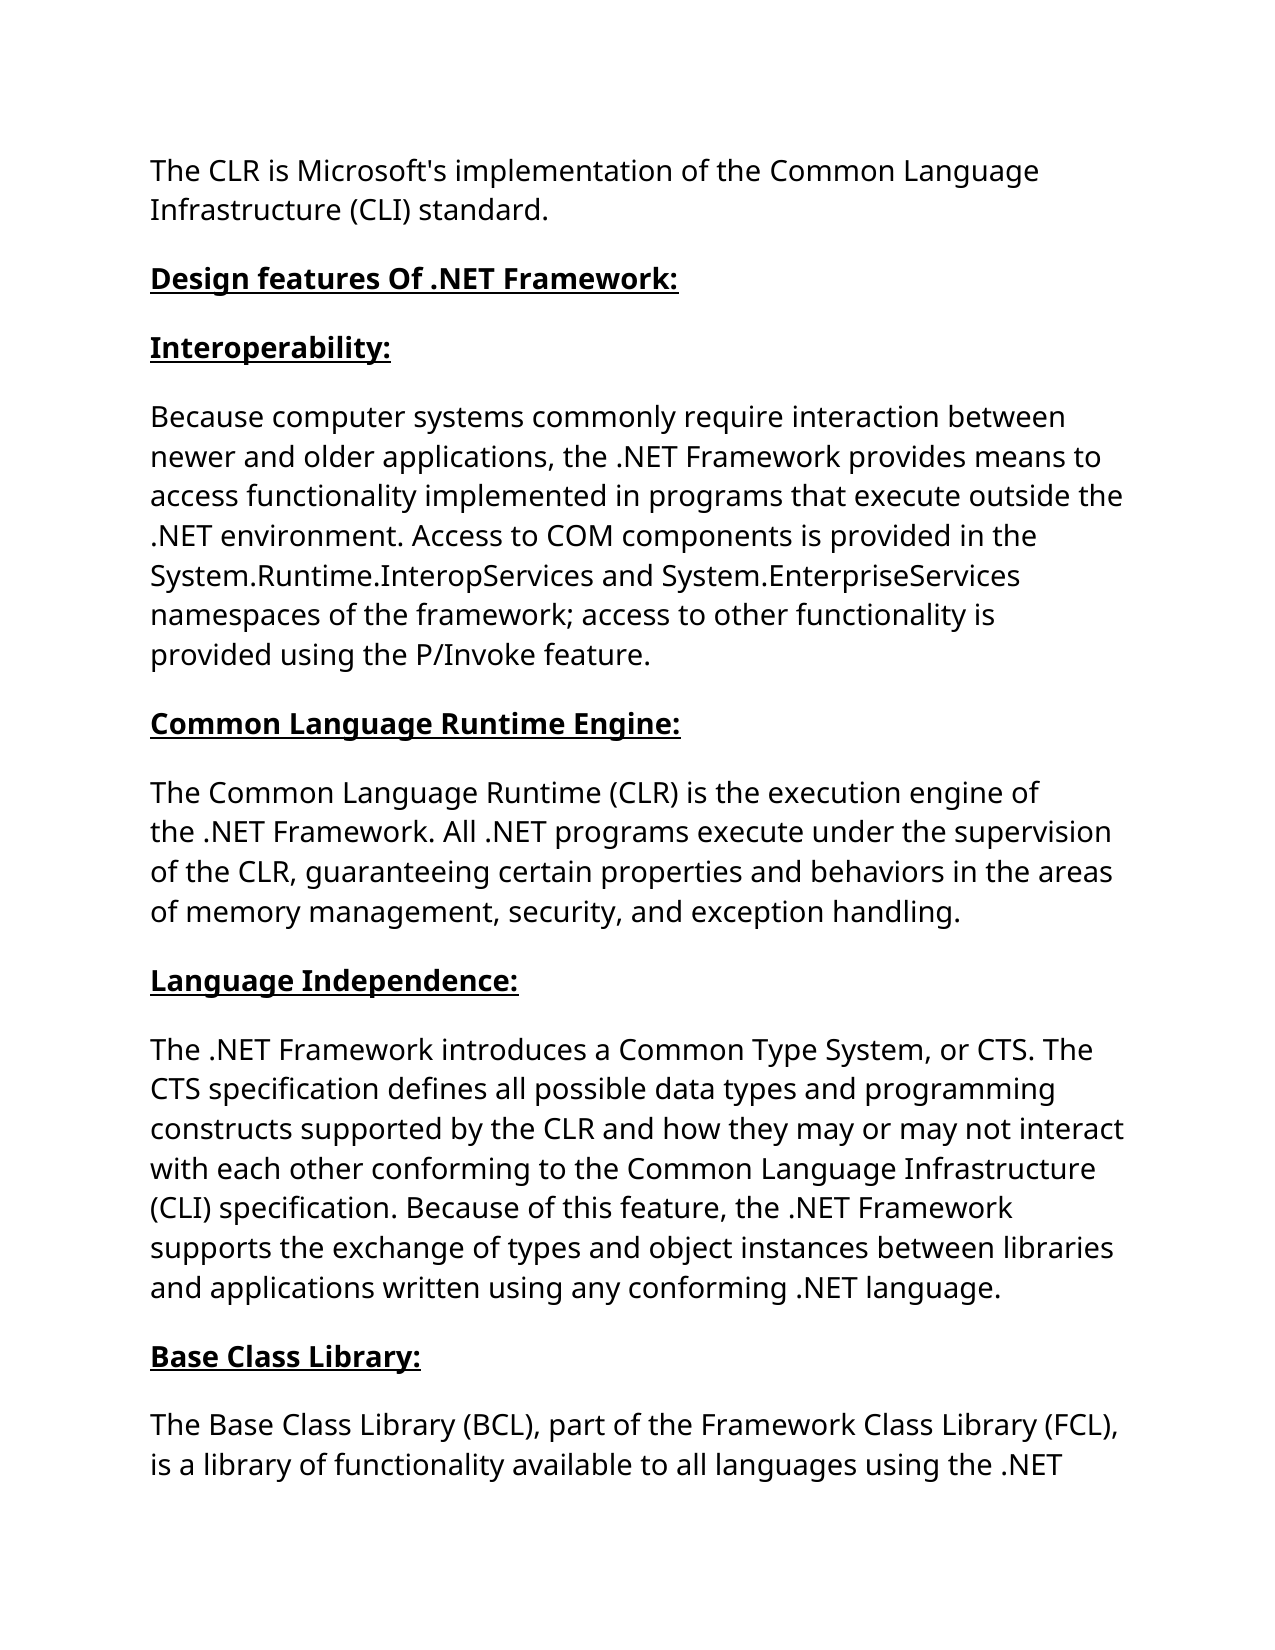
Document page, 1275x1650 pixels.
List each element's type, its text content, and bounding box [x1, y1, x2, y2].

text Language Independence: [150, 960, 1125, 1000]
text The Common Language Runtime (CLR) is the execution engine of the .NET Framework. All .NET programs execute under the supervision of the CLR, guaranteeing certain properties and behaviors in the areas of memory management, security, and exception handling. [150, 772, 1125, 931]
text Interoperability: [150, 327, 1125, 367]
text The .NET Framework introduces a Common Type System, or CTS. The CTS specification defines all possible data types and programming constructs supported by the CLR and how they may or may not interact with each other conforming to the Common Language Infrastructure (CLI) specification. Because of this feature, the .NET Framework supports the exchange of types and object instances between libraries and applications written using any conforming .NET language. [150, 1029, 1125, 1307]
text Base Class Library: [150, 1336, 1125, 1376]
text Because computer systems commonly require interaction between newer and older applications, the .NET Framework provides means to access functionality implemented in programs that execute outside the .NET environment. Access to COM components is provided in the System.Runtime.InteropServices and System.EnterpriseServices namespaces of the framework; access to other functionality is provided using the P/Invoke feature. [150, 396, 1125, 674]
text Common Language Runtime Engine: [150, 703, 1125, 743]
text Design features Of .NET Framework: [150, 258, 1125, 298]
text The CLR is Microsoft's implementation of the Common Language Infrastructure (CLI) standard. [150, 150, 1125, 229]
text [150, 1405, 1125, 1484]
